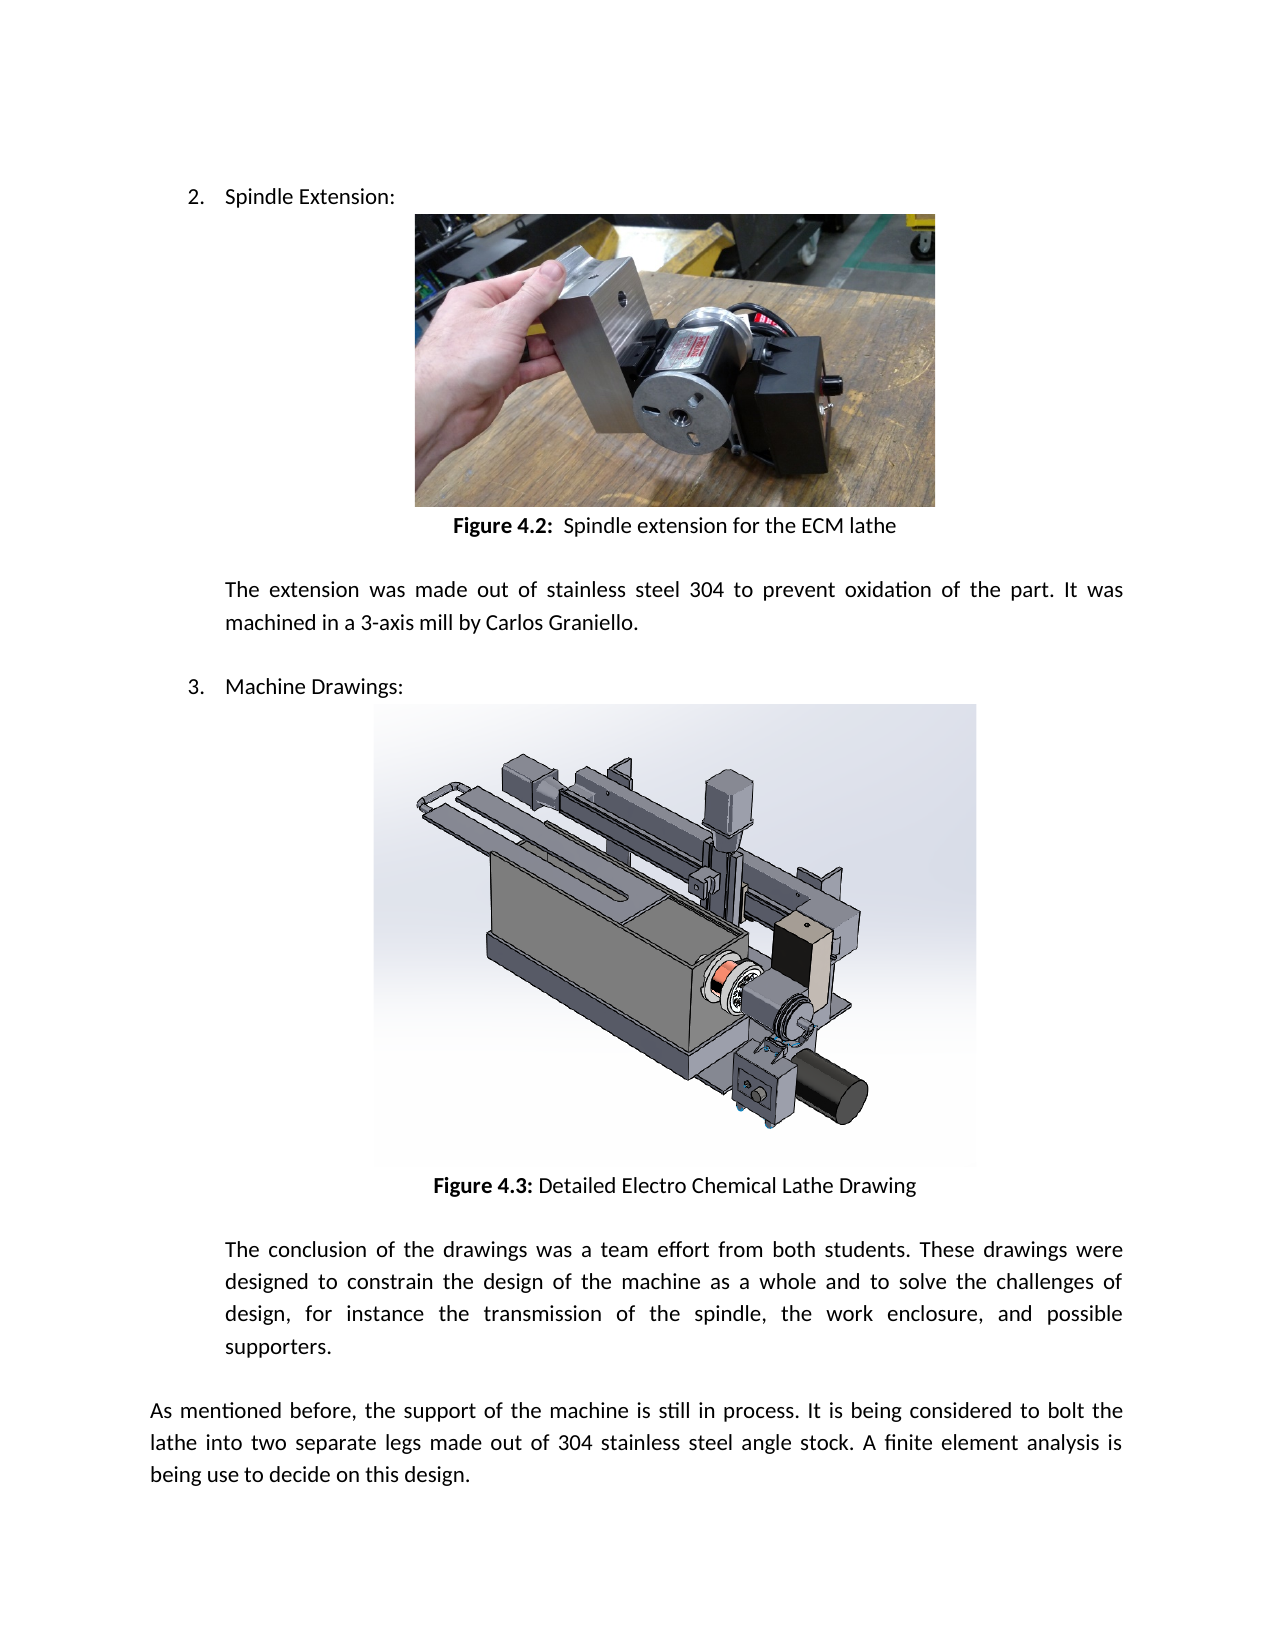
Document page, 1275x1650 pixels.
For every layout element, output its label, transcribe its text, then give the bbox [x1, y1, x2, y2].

list Figure 4.2: Spindle extension for the ECM lathe [225, 511, 1125, 539]
list The extension was made out of stainless steel 304 to prevent oxidation of the part. It was machined in a 3-axis mill by Carlos Graniello. [225, 576, 1125, 636]
list The conclusion of the drawings was a team effort from both students. These drawings were designed to constrain the design of the machine as a whole and to solve the challenges of design, for instance the transmission of the spindle, the work enclosure, and possible supporters. [225, 1235, 1125, 1360]
picture [373, 704, 977, 1167]
list Spindle Extension: [187, 182, 1125, 210]
list Machine Drawings: [187, 672, 1125, 700]
list As mentioned before, the support of the machine is still in process. It is being considered to bolt the lathe into two separate legs made out of 304 stainless steel angle stock. A finite element analysis is being use to decide on this design. [150, 1396, 1125, 1488]
picture [414, 214, 936, 507]
list Figure 4.3: Detailed Electro Chemical Lathe Drawing [225, 1171, 1125, 1199]
